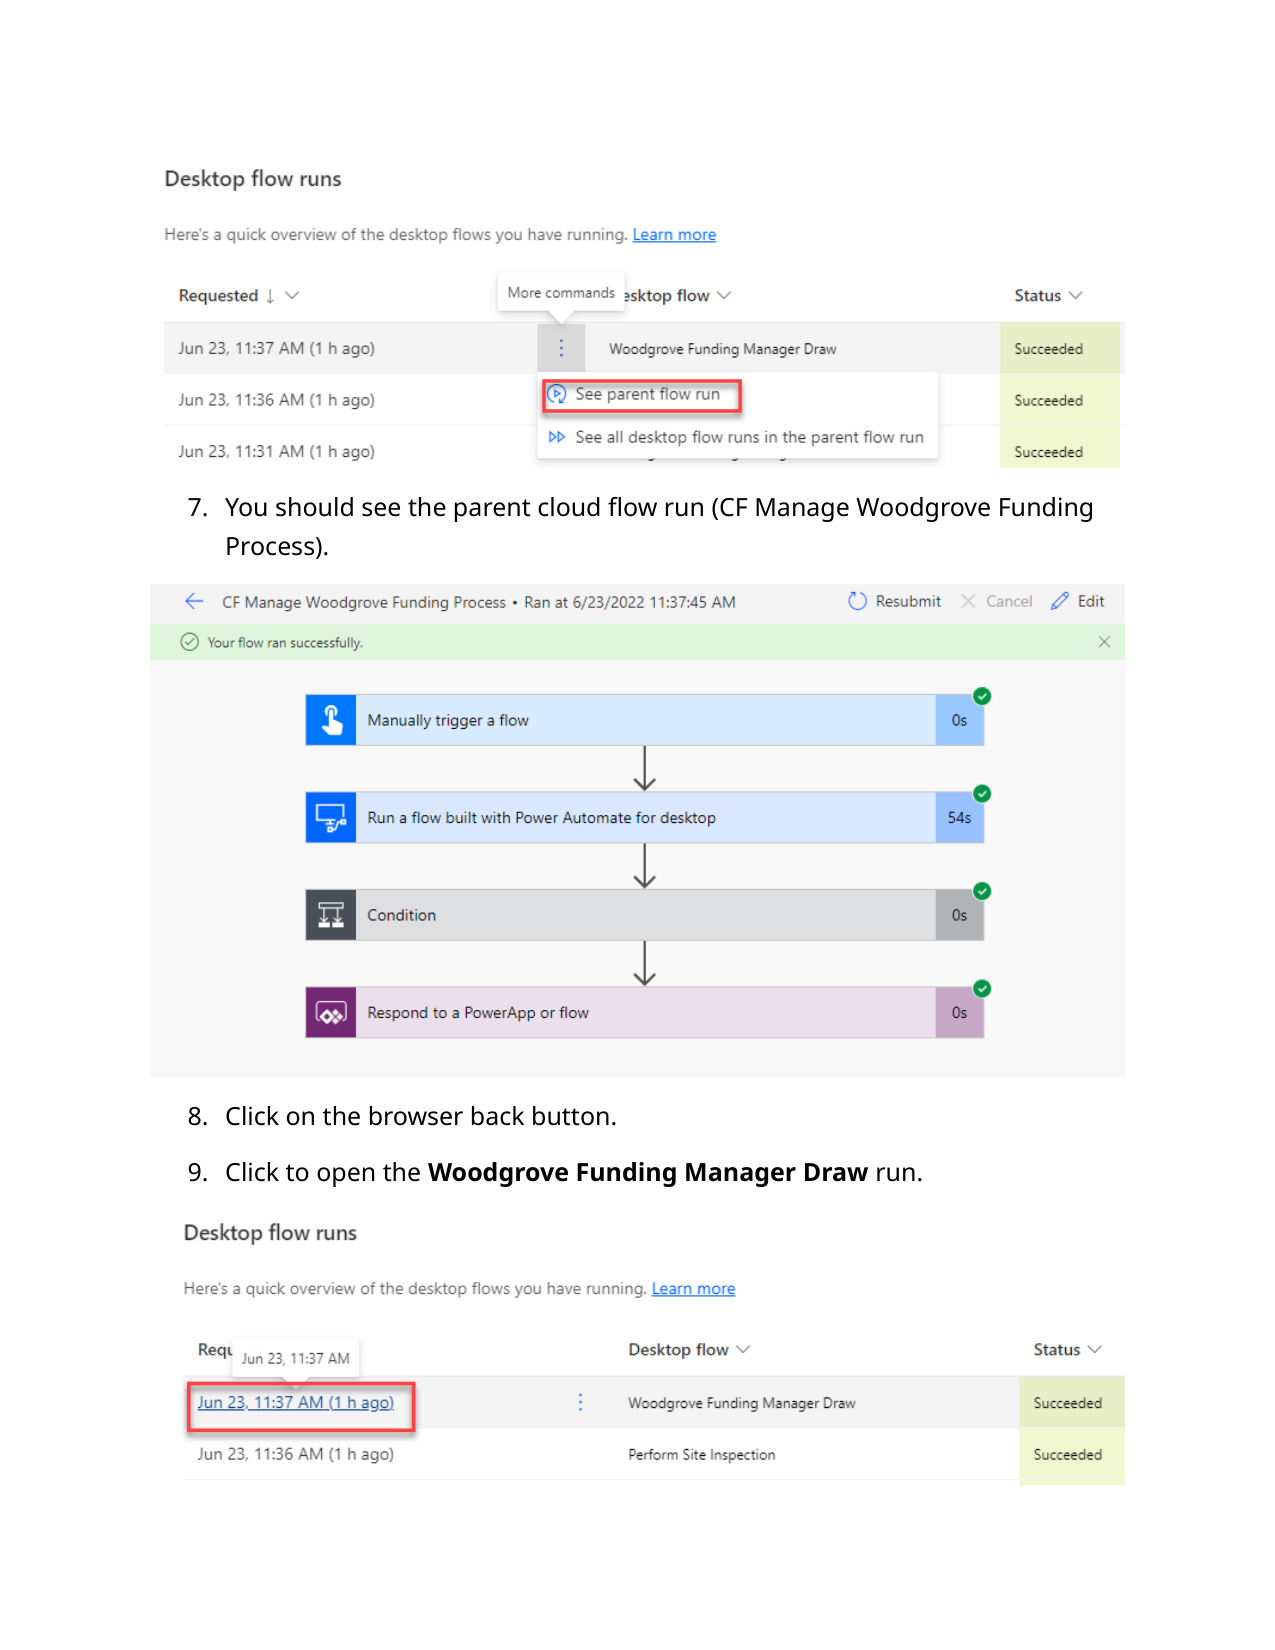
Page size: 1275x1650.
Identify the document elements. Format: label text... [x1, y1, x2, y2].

list Click on the browser back button. [187, 1098, 1125, 1132]
list Click to open the Woodgrove Funding Manager Draw run. [187, 1154, 1125, 1188]
list You should see the parent cloud flow run (CF Manage Woodgrove Funding Process). [187, 489, 1125, 563]
picture [150, 1210, 1125, 1485]
picture [150, 150, 1125, 468]
picture [150, 584, 1125, 1077]
